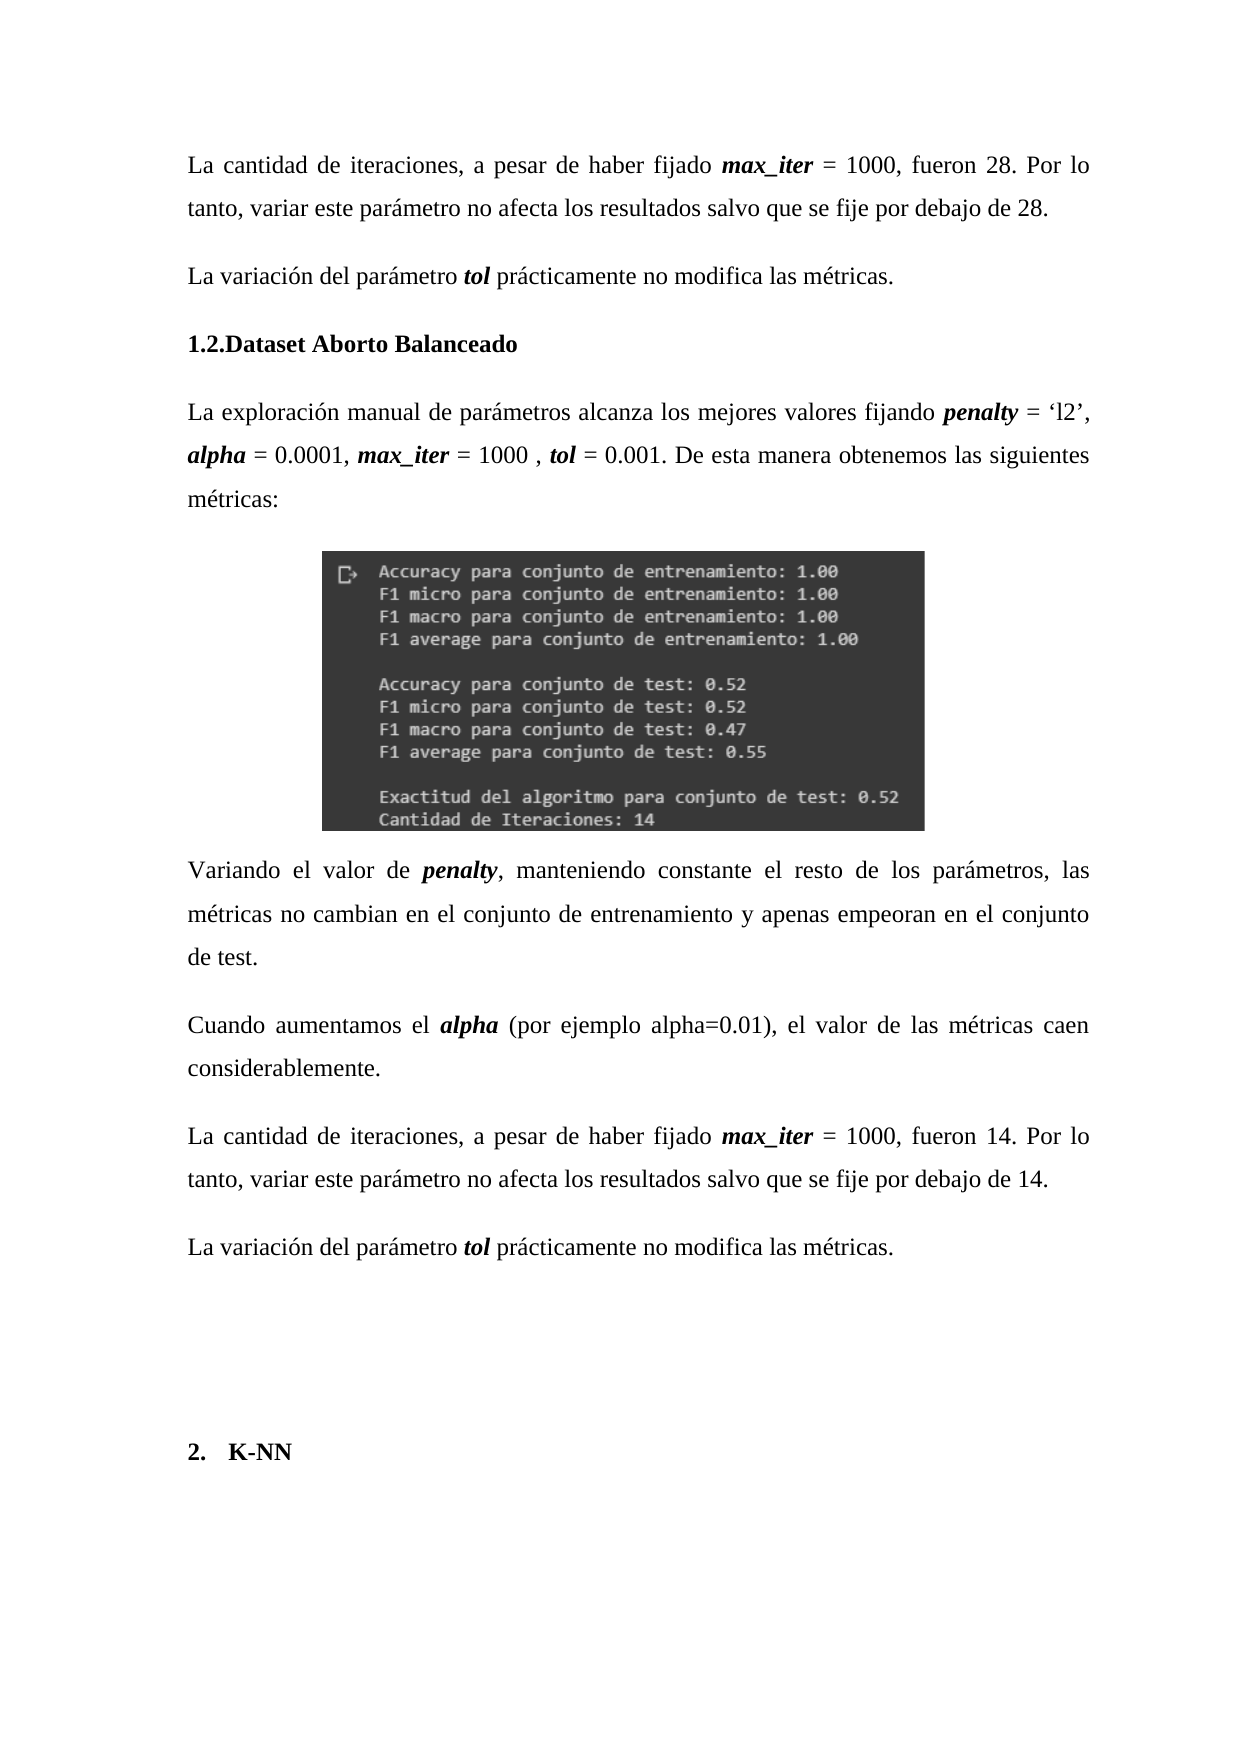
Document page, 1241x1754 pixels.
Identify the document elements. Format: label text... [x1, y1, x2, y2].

text La cantidad de iteraciones, a pesar de haber fijado max_iter = 1000, fueron 28. Por lo tanto, variar este parámetro no afecta los resultados salvo que se fije por debajo de 28. [187, 150, 1090, 222]
text 1.2.Dataset Aborto Balanceado [187, 329, 1090, 358]
text La cantidad de iteraciones, a pesar de haber fijado max_iter = 1000, fueron 14. Por lo tanto, variar este parámetro no afecta los resultados salvo que se fije por debajo de 14. [187, 1121, 1090, 1193]
picture [322, 551, 925, 831]
text Variando el valor de penalty, manteniendo constante el resto de los parámetros, las métricas no cambian en el conjunto de entrenamiento y apenas empeoran en el conjunto de test. [187, 856, 1090, 971]
text Cuando aumentamos el alpha (por ejemplo alpha=0.01), el valor de las métricas caen considerablemente. [187, 1010, 1090, 1082]
text La variación del parámetro tol prácticamente no modifica las métricas. [187, 1232, 1090, 1261]
text 2. K-NN [187, 1437, 1090, 1466]
text La exploración manual de parámetros alcanza los mejores valores fijando penalty = ‘l2’, alpha = 0.0001, max_iter = 1000 , tol = 0.001. De esta manera obtenemos las siguientes métricas: [187, 397, 1090, 512]
text La variación del parámetro tol prácticamente no modifica las métricas. [187, 261, 1090, 290]
